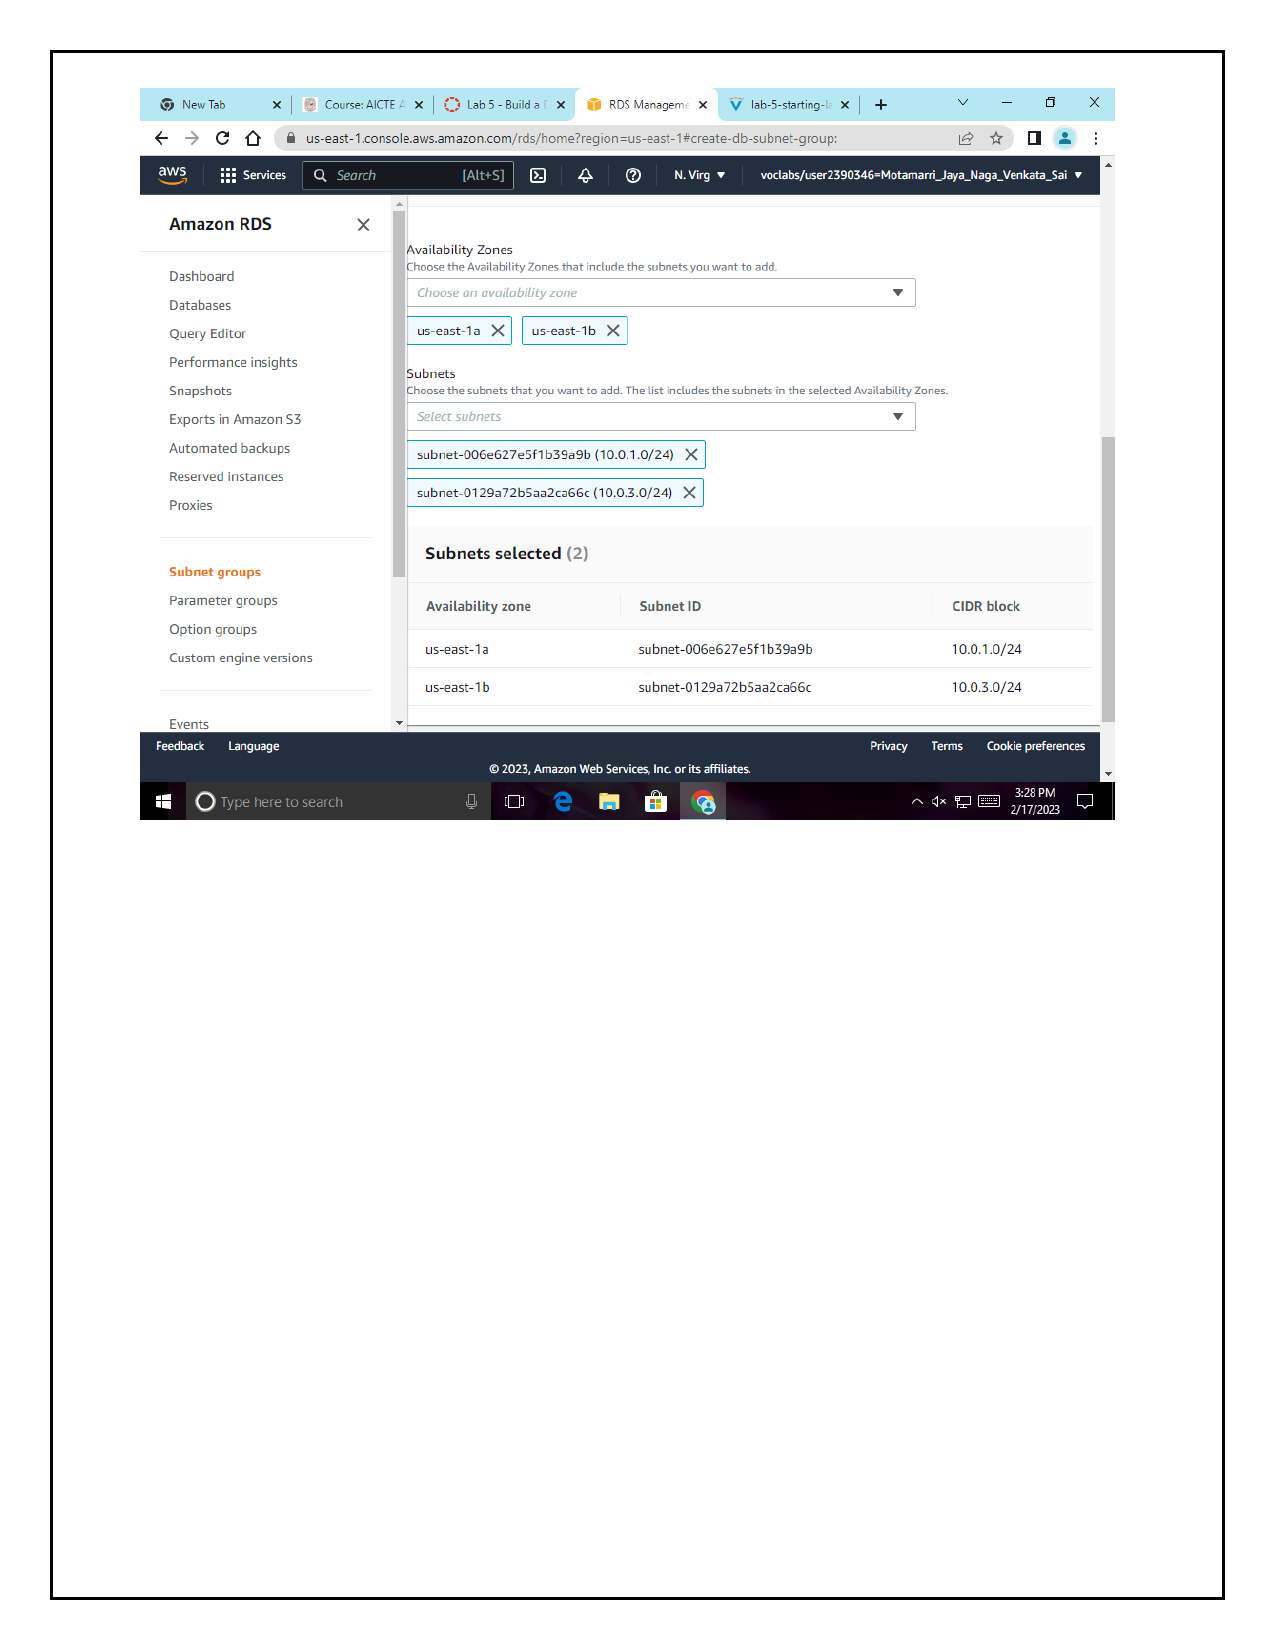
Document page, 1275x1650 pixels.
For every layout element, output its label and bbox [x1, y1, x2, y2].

picture [140, 88, 1115, 820]
